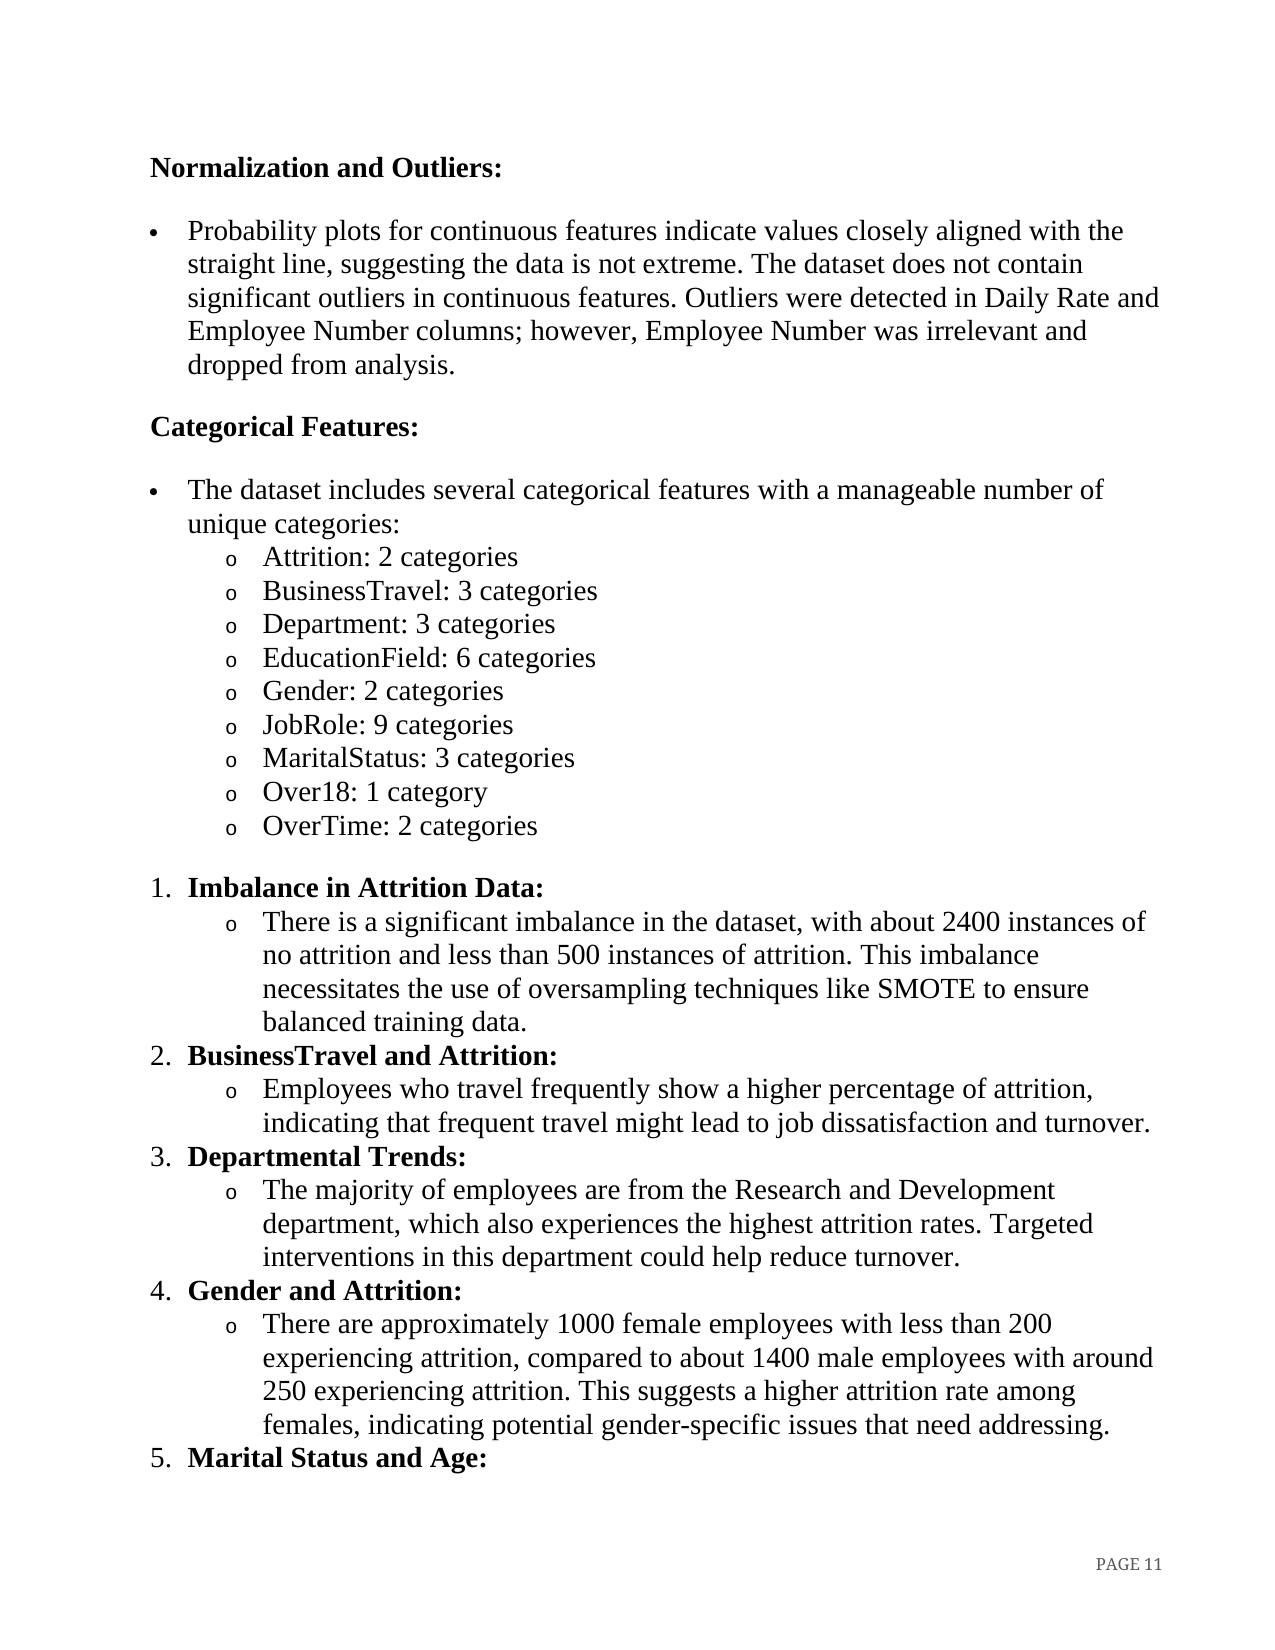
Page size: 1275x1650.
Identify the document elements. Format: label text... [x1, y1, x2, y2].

list Attrition: 2 categories [225, 1021, 1162, 1054]
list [225, 1385, 1162, 1452]
list Imbalance in Attrition Data: [150, 1352, 1162, 1385]
list The dataset includes several categorical features with a manageable number of unique categories: [150, 953, 1162, 1021]
list EducationField: 6 categories [225, 1121, 1162, 1155]
list JobRole: 9 categories [225, 1188, 1162, 1222]
list Distribution of Continuous Features: [150, 405, 1162, 439]
list MaritalStatus: 3 categories [225, 1222, 1162, 1255]
text  Normalization and Outliers: [112, 631, 1162, 665]
text  Categorical Features: [112, 891, 1162, 924]
list Department: 3 categories [225, 1088, 1162, 1121]
list Probability plots for continuous features indicate values closely aligned with the straight line, suggesting the data is not extreme. The dataset does not contain significant outliers in continuous features. Outliers were detected in Daily Rate and Employee Number columns; however, Employee Number was irrelevant and dropped from analysis. [150, 694, 1162, 862]
list Distance from home and monthly income exhibit skewed distributions, while all other continuous features show Platykurtic distributions (flat peak). This suggests that most employees have similar values in these features, with few extreme values. [225, 468, 1162, 602]
list Employee Count and Standard Hours: [150, 150, 1162, 183]
list Over18: 1 category [225, 1255, 1162, 1289]
list Gender: 2 categories [225, 1155, 1162, 1188]
list OverTime: 2 categories [225, 1289, 1162, 1322]
list BusinessTravel: 3 categories [225, 1054, 1162, 1088]
list Employee count does not affect attrition and was disregarded. Similarly, standard hours have no direct impact on attrition, indicating that other factors are more significant. [225, 213, 1162, 313]
